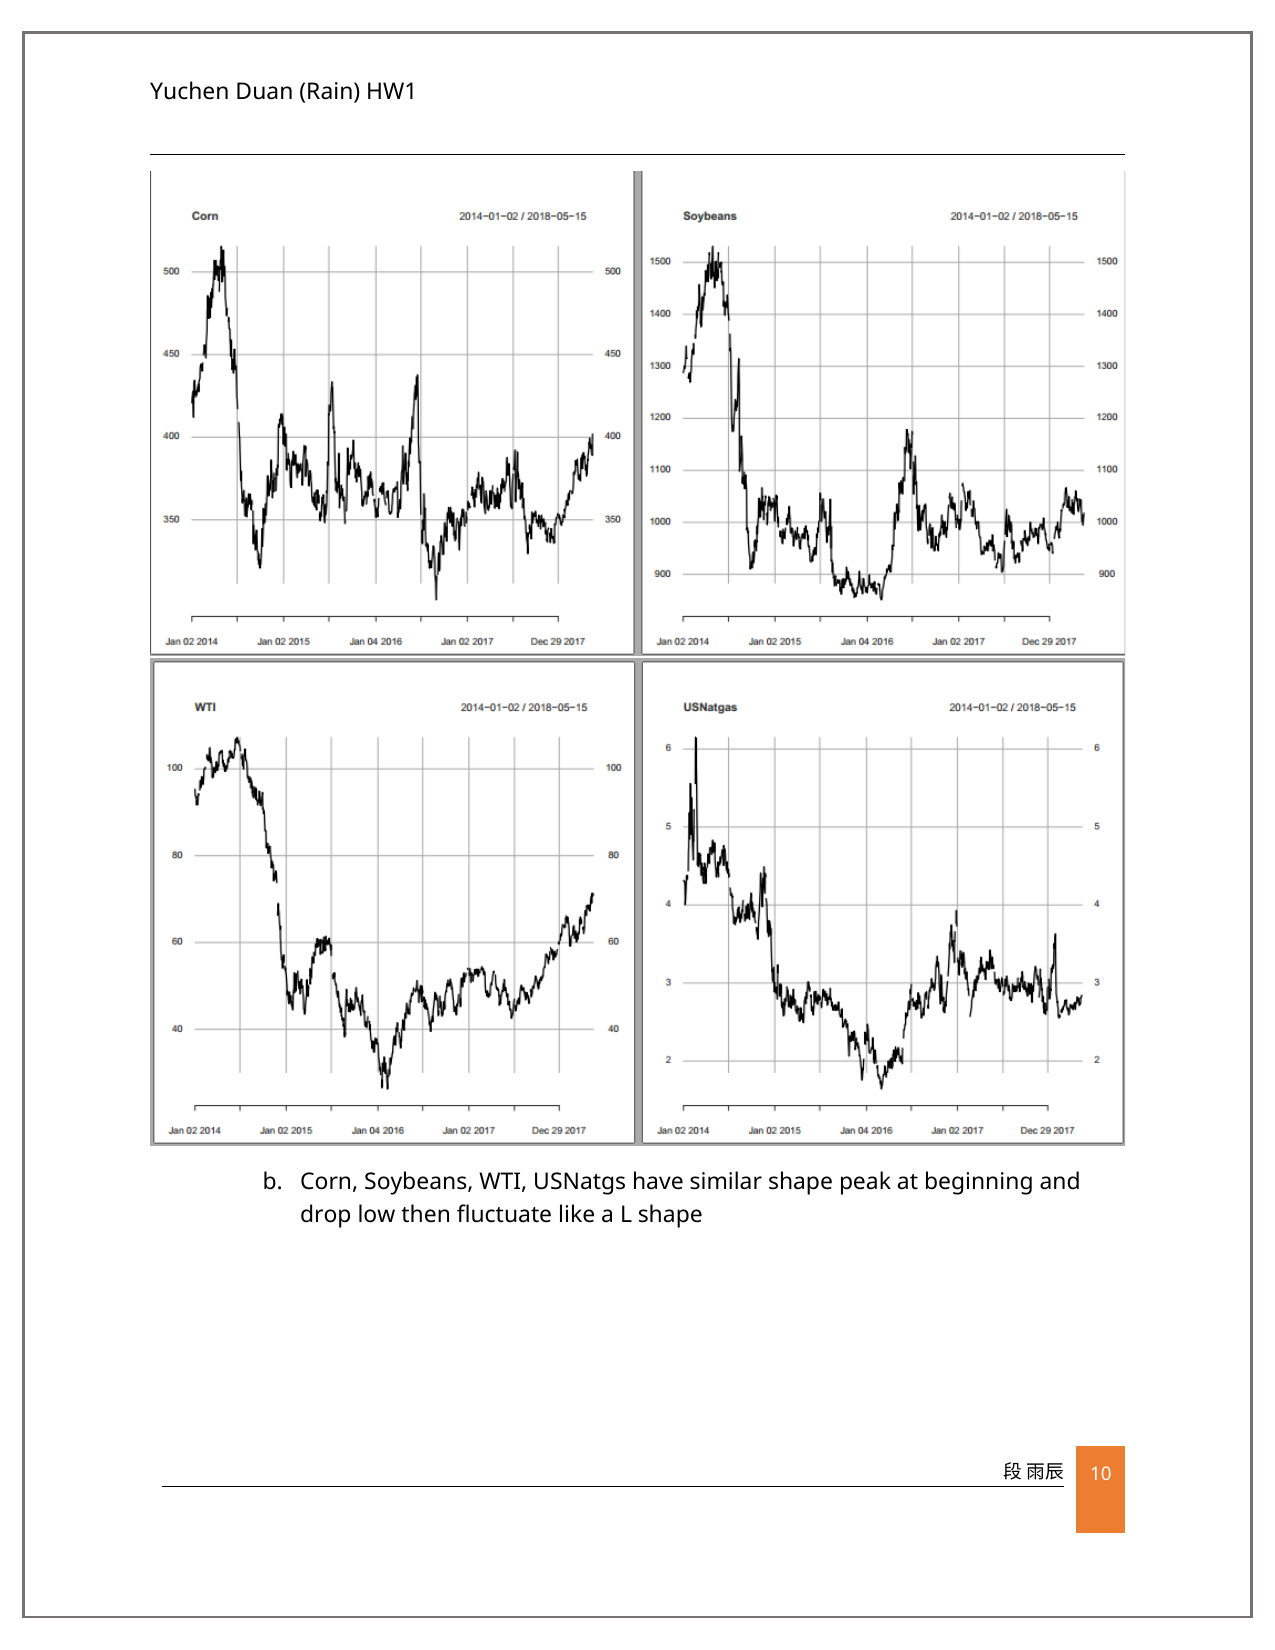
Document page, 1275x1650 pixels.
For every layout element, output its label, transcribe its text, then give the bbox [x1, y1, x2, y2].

list Corn, Soybeans, WTI, USNatgs have similar shape peak at beginning and drop low then fluctuate like a L shape [262, 1165, 1125, 1230]
picture [150, 171, 1125, 656]
picture [150, 658, 1125, 1146]
